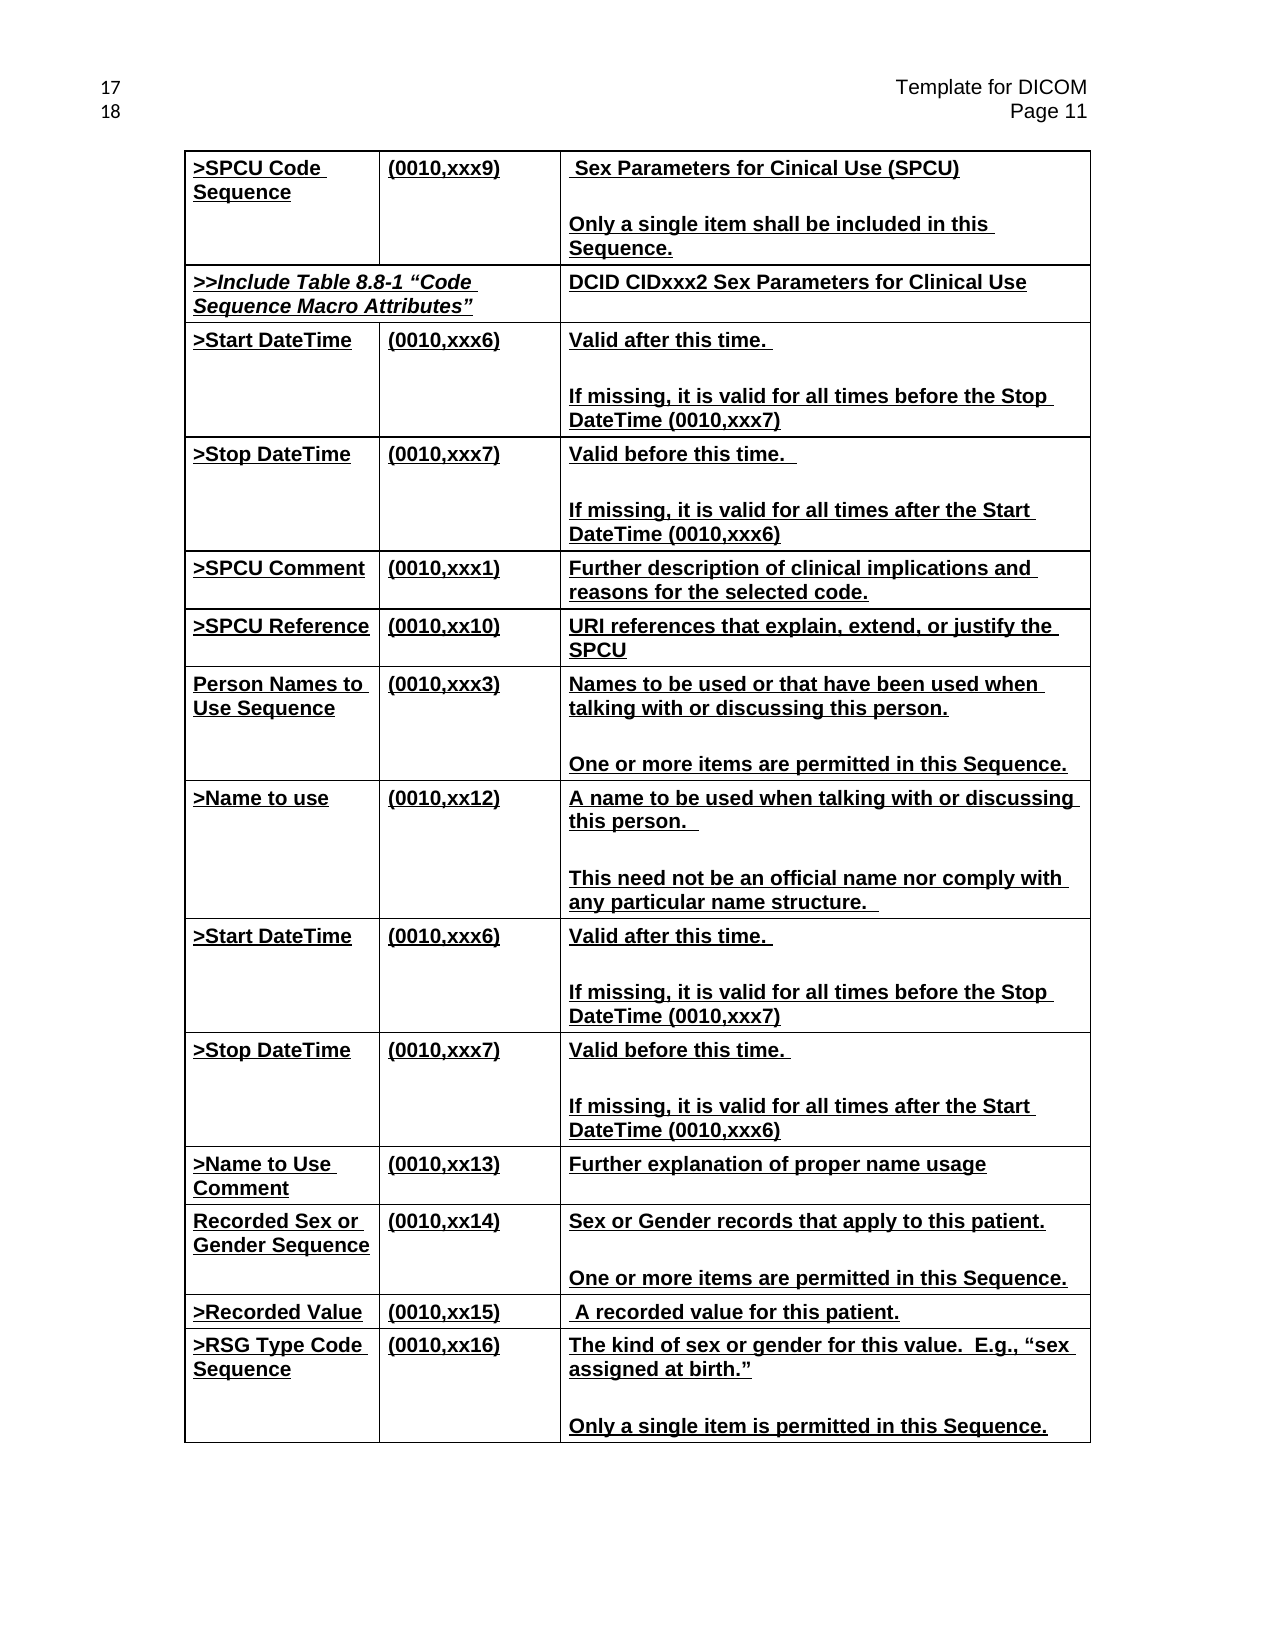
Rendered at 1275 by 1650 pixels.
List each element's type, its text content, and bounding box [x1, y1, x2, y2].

table_cell >SPCU Comment [186, 552, 379, 608]
table_cell The kind of sex or gender for this value. E.g., “sex assigned at birth.” Only a single item is permitted in this Sequence. [561, 1329, 1090, 1442]
table_cell (0010,xxx3) [380, 667, 560, 780]
table_cell Sex Parameters for Cinical Use (SPCU) Only a single item shall be included in this Sequence. [561, 152, 1090, 264]
table_cell A recorded value for this patient. [561, 1295, 1090, 1328]
table_cell (0010,xx16) [380, 1329, 560, 1442]
table_cell >Start DateTime [186, 919, 379, 1032]
table_cell Valid after this time. If missing, it is valid for all times before the Stop DateTime (0010,xxx7) [561, 323, 1090, 436]
table_cell URI references that explain, extend, or justify the SPCU [561, 610, 1090, 666]
table_cell >Stop DateTime [186, 438, 379, 550]
table_cell Valid before this time. If missing, it is valid for all times after the Start DateTime (0010,xxx6) [561, 438, 1090, 550]
table_cell >Recorded Value [186, 1295, 379, 1328]
table_cell DCID CIDxxx2 Sex Parameters for Clinical Use [561, 266, 1090, 322]
table_cell (0010,xxx6) [380, 919, 560, 1032]
table_cell (0010,xx13) [380, 1147, 560, 1204]
table_cell Recorded Sex or Gender Sequence [186, 1205, 379, 1294]
table_cell (0010,xx12) [380, 781, 560, 918]
table_cell A name to be used when talking with or discussing this person. This need not be an official name nor comply with any particular name structure. [561, 781, 1090, 918]
table_cell >Stop DateTime [186, 1033, 379, 1146]
table_cell Sex or Gender records that apply to this patient. One or more items are permitted in this Sequence. [561, 1205, 1090, 1294]
table_cell (0010,xx15) [380, 1295, 560, 1328]
table_cell (0010,xxx7) [380, 1033, 560, 1146]
table_cell (0010,xxx7) [380, 438, 560, 550]
table_cell (0010,xxx9) [380, 152, 560, 264]
table_cell >RSG Type Code Sequence [186, 1329, 379, 1442]
table_cell Names to be used or that have been used when talking with or discussing this person. One or more items are permitted in this Sequence. [561, 667, 1090, 780]
table_cell Valid after this time. If missing, it is valid for all times before the Stop DateTime (0010,xxx7) [561, 919, 1090, 1032]
table_cell (0010,xx14) [380, 1205, 560, 1294]
table_cell >>Include Table 8.8-1 “Code Sequence Macro Attributes” [186, 266, 560, 322]
table_cell Valid before this time. If missing, it is valid for all times after the Start DateTime (0010,xxx6) [561, 1033, 1090, 1146]
table_cell >Name to use [186, 781, 379, 918]
table_cell >SPCU Code Sequence [186, 152, 379, 264]
table_cell Further explanation of proper name usage [561, 1147, 1090, 1204]
table_cell >Start DateTime [186, 323, 379, 436]
table_cell (0010,xxx1) [380, 552, 560, 608]
table_cell (0010,xxx6) [380, 323, 560, 436]
table_cell Further description of clinical implications and reasons for the selected code. [561, 552, 1090, 608]
table_cell (0010,xx10) [380, 610, 560, 666]
table_cell >Name to Use Comment [186, 1147, 379, 1204]
table_cell Person Names to Use Sequence [186, 667, 379, 780]
table_cell >SPCU Reference [186, 610, 379, 666]
